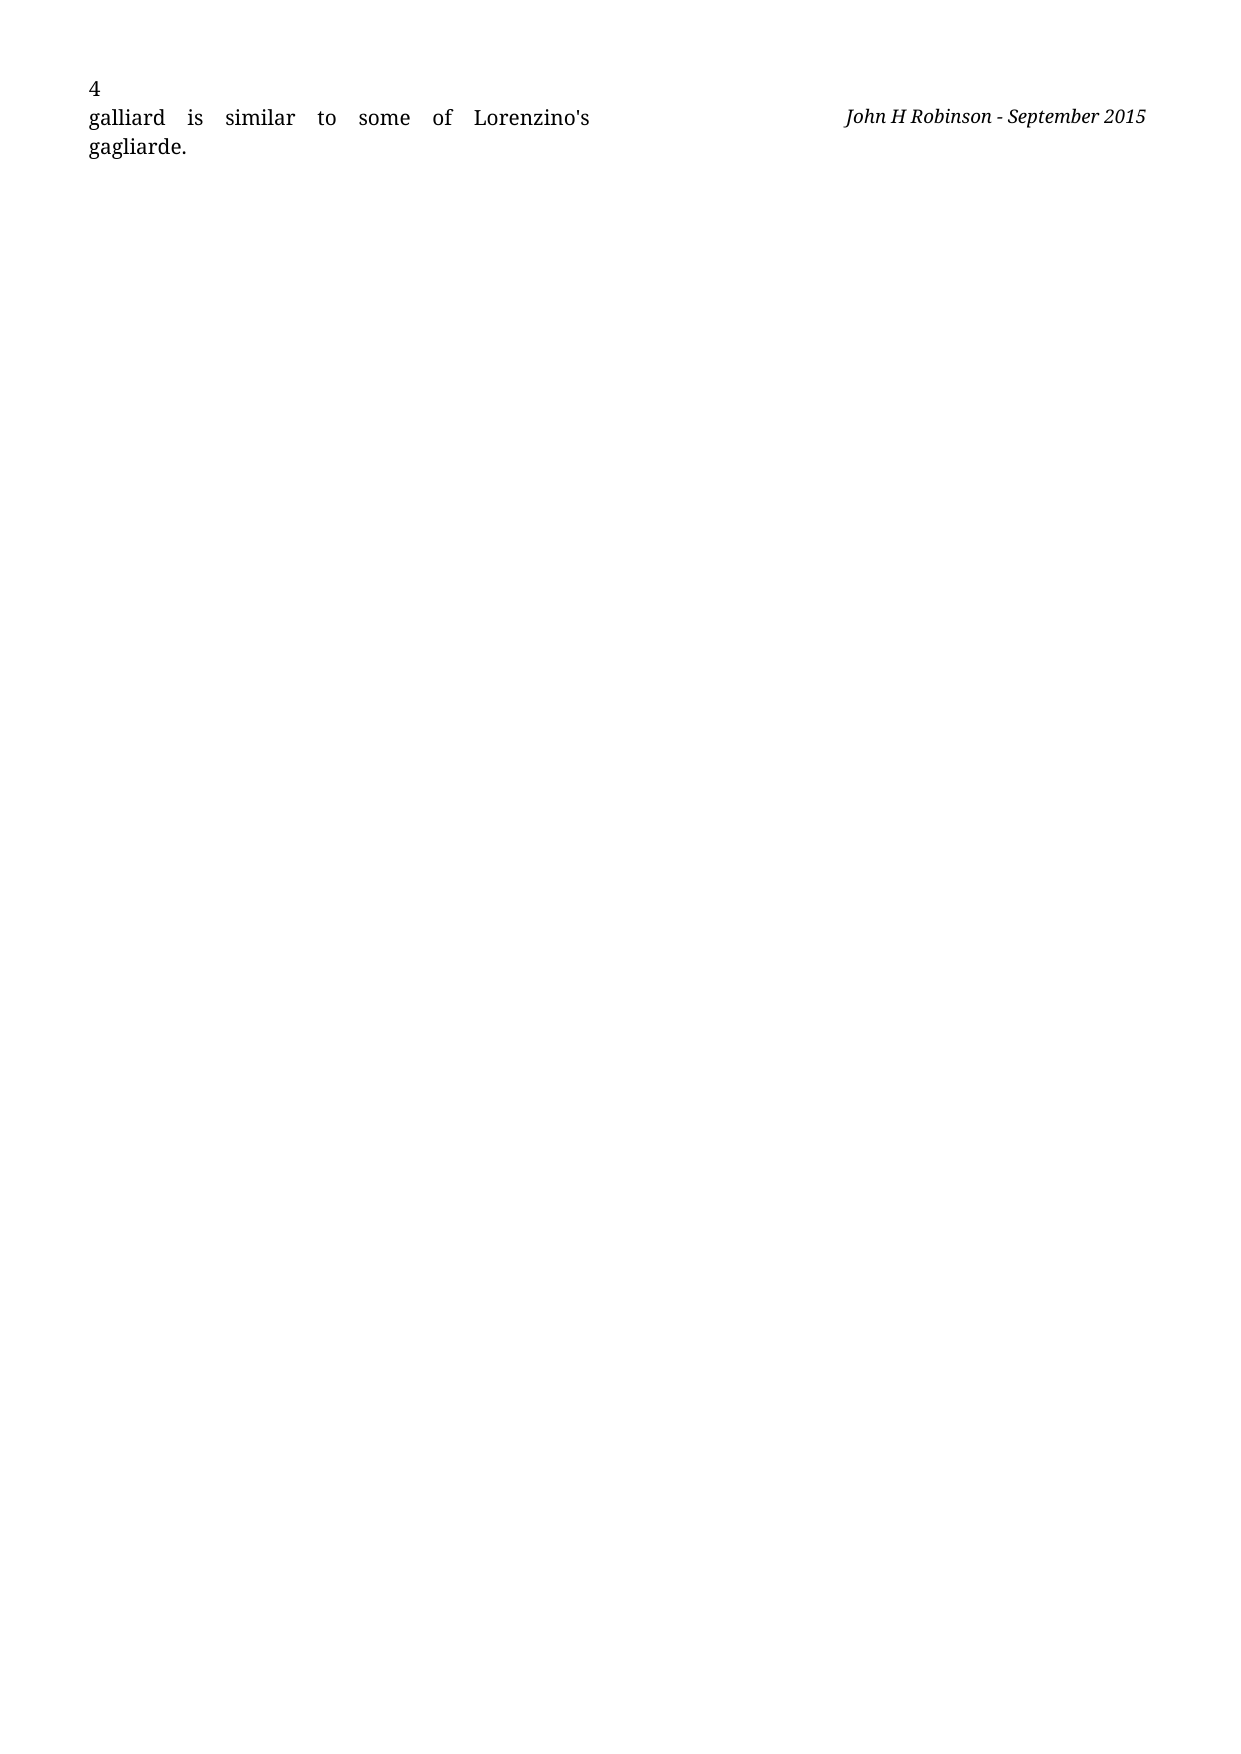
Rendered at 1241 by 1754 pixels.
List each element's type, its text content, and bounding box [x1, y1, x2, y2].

text John H Robinson - September 2015 [650, 103, 1152, 129]
